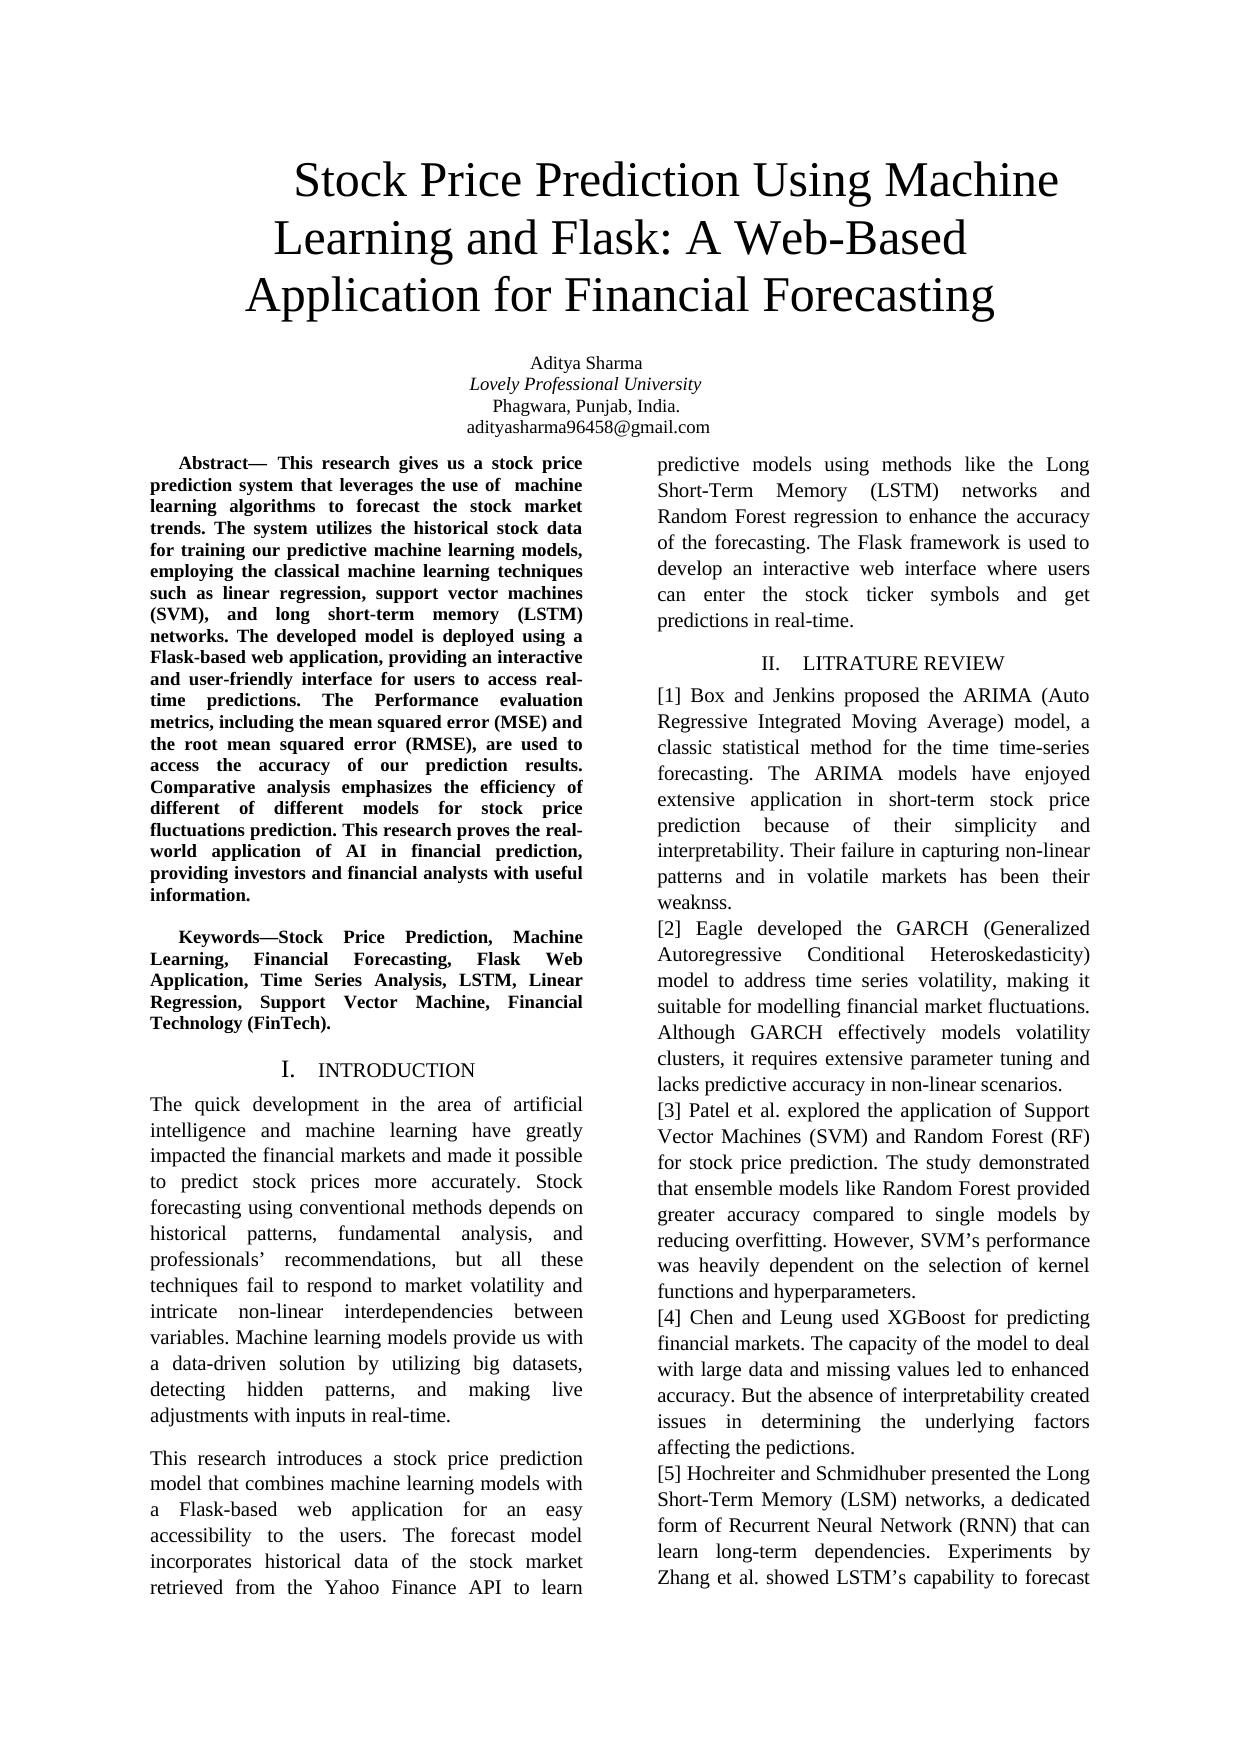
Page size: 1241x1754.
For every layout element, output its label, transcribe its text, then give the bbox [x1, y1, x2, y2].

table_header Aditya Sharma Lovely Professional University Phagwara, Punjab, India. adityasharma96458@gmail.com [364, 352, 809, 452]
title Stock Price Prediction Using Machine Learning and Flask: A Web-Based Application for Financial Forecasting [150, 150, 1090, 322]
text This research introduces a stock price prediction model that combines machine learning models with a Flask-based web application for an easy accessibility to the users. The forecast model incorporates historical data of the stock market retrieved from the Yahoo Finance API to learn predictive models using methods like the Long Short-Term Memory (LSTM) networks and Random Forest regression to enhance the accuracy of the forecasting. The Flask framework is used to develop an interactive web interface where users can enter the stock ticker symbols and get predictions in real-time. [150, 1445, 583, 1599]
text The quick development in the area of artificial intelligence and machine learning have greatly impacted the financial markets and made it possible to predict stock prices more accurately. Stock forecasting using conventional methods depends on historical patterns, fundamental analysis, and professionals’ recommendations, but all these techniques fail to respond to market volatility and intricate non-linear interdependencies between variables. Machine learning models provide us with a data-driven solution by utilizing big datasets, detecting hidden patterns, and making live adjustments with inputs in real-time. [150, 1092, 583, 1427]
text This research introduces a stock price prediction model that combines machine learning models with a Flask-based web application for an easy accessibility to the users. The forecast model incorporates historical data of the stock market retrieved from the Yahoo Finance API to learn predictive models using methods like the Long Short-Term Memory (LSTM) networks and Random Forest regression to enhance the accuracy of the forecasting. The Flask framework is used to develop an interactive web interface where users can enter the stock ticker symbols and get predictions in real-time. [657, 452, 1090, 632]
text [3] Patel et al. explored the application of Support Vector Machines (SVM) and Random Forest (RF) for stock price prediction. The study demonstrated that ensemble models like Random Forest provided greater accuracy compared to single models by reducing overfitting. However, SVM’s performance was heavily dependent on the selection of kernel functions and hyperparameters. [657, 1098, 1090, 1303]
text Keywords—Stock Price Prediction, Machine Learning, Financial Forecasting, Flask Web Application, Time Series Analysis, LSTM, Linear Regression, Support Vector Machine, Financial Technology (FinTech). [150, 926, 583, 1034]
subtitle INTRODUCTION [187, 1054, 583, 1083]
text [4] Chen and Leung used XGBoost for predicting financial markets. The capacity of the model to deal with large data and missing values led to enhanced accuracy. But the absence of interpretability created issues in determining the underlying factors affecting the pedictions. [657, 1305, 1090, 1459]
text [2] Eagle developed the GARCH (Generalized Autoregressive Conditional Heteroskedasticity) model to address time series volatility, making it suitable for modelling financial market fluctuations. Although GARCH effectively models volatility clusters, it requires extensive parameter tuning and lacks predictive accuracy in non-linear scenarios. [657, 916, 1090, 1096]
text [1] Box and Jenkins proposed the ARIMA (Auto Regressive Integrated Moving Average) model, a classic statistical method for the time time-series forecasting. The ARIMA models have enjoyed extensive application in short-term stock price prediction because of their simplicity and interpretability. Their failure in capturing non-linear patterns and in volatile markets has been their weaknss. [657, 683, 1090, 914]
subtitle LITRATURE REVIEW [694, 650, 1090, 674]
text Abstract— This research gives us a stock price prediction system that leverages the use of machine learning algorithms to forecast the stock market trends. The system utilizes the historical stock data for training our predictive machine learning models, employing the classical machine learning techniques such as linear regression, support vector machines (SVM), and long short-term memory (LSTM) networks. The developed model is deployed using a Flask-based web application, providing an interactive and user-friendly interface for users to access real-time predictions. The Performance evaluation metrics, including the mean squared error (MSE) and the root mean squared error (RMSE), are used to access the accuracy of our prediction results. Comparative analysis emphasizes the efficiency of different of different models for stock price fluctuations prediction. This research proves the real-world application of AI in financial prediction, providing investors and financial analysts with useful information. [150, 452, 583, 905]
